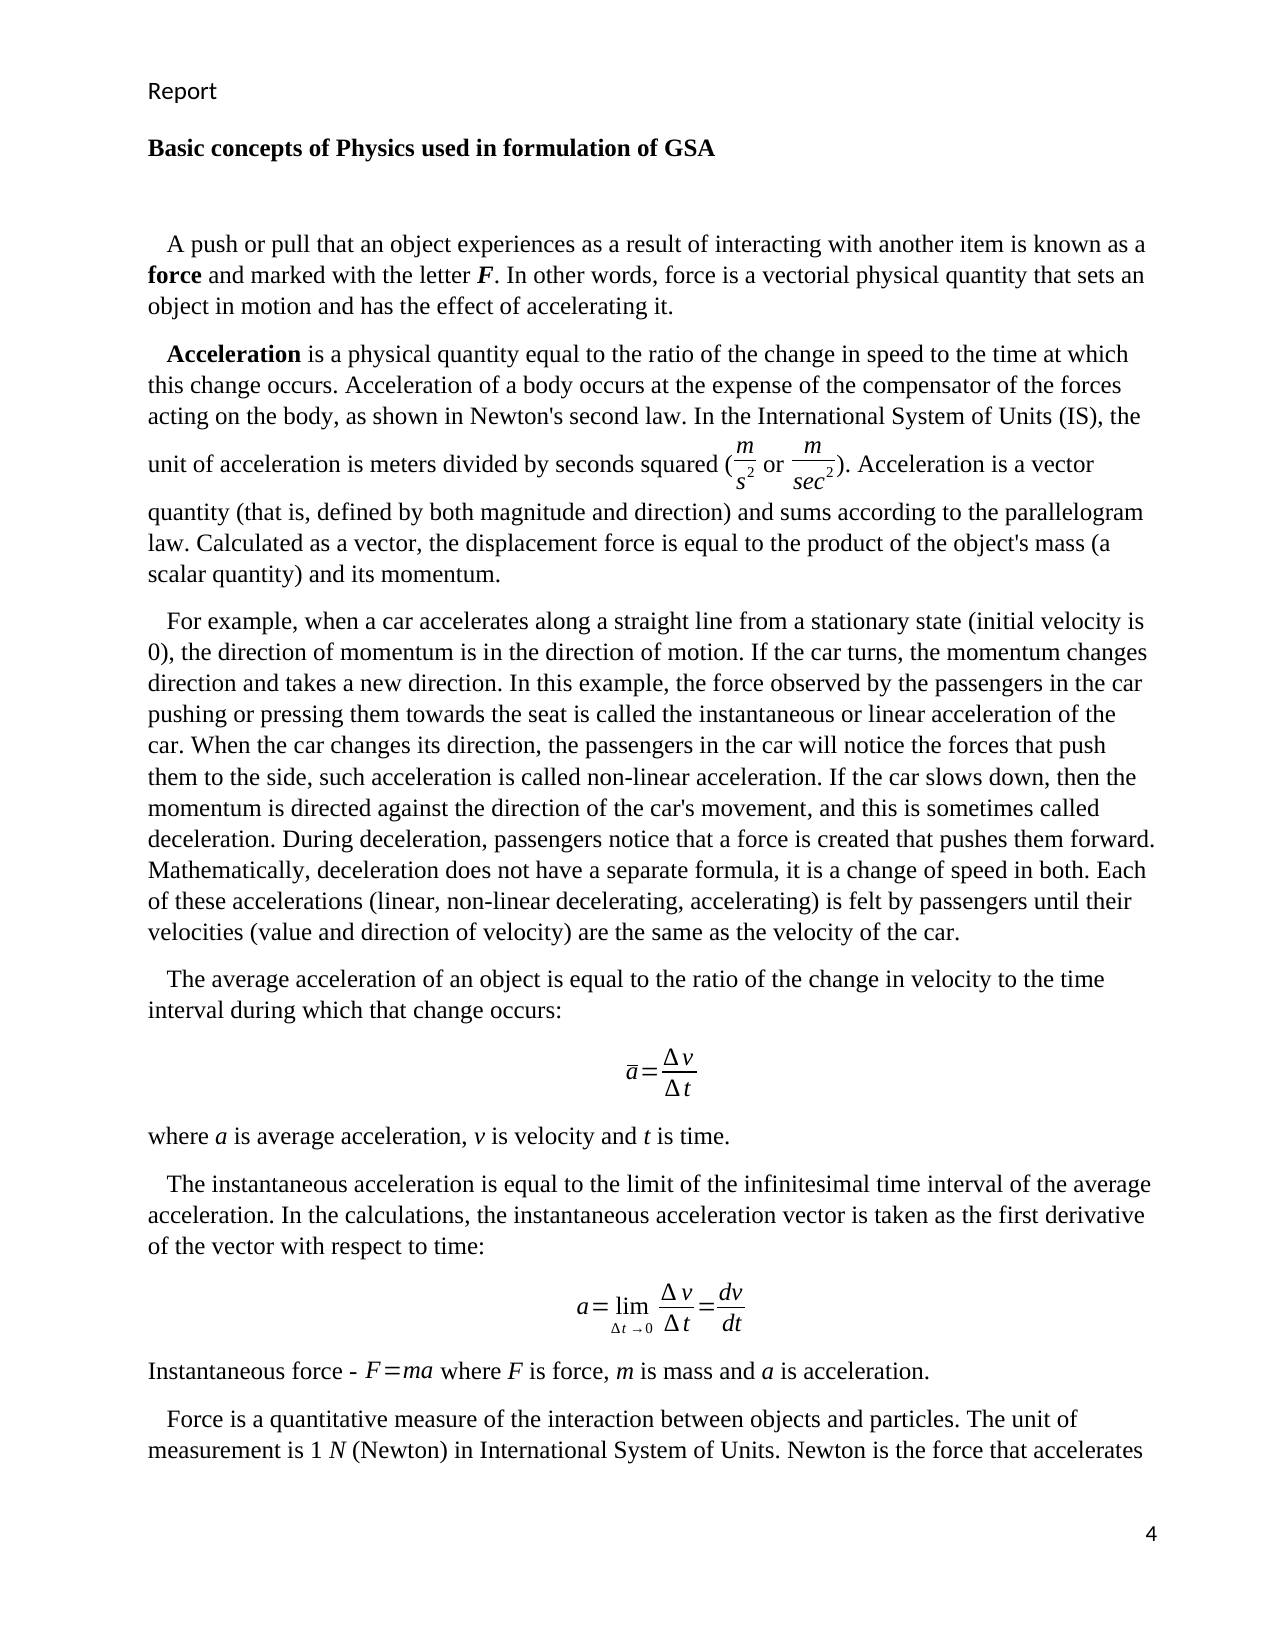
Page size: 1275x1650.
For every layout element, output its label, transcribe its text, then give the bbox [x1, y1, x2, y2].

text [148, 1404, 1157, 1464]
text Instantaneous force - where F is force, m is mass and a is acceleration. [148, 1356, 1157, 1385]
text A push or pull that an object experiences as a result of interacting with another item is known as a force and marked with the letter F. In other words, force is a vectorial physical quantity that sets an object in motion and has the effect of accelerating it. [148, 229, 1157, 320]
text The instantaneous acceleration is equal to the limit of the infinitesimal time interval of the average acceleration. In the calculations, the instantaneous acceleration vector is taken as the first derivative of the vector with respect to time: [148, 1169, 1157, 1260]
text The average acceleration of an object is equal to the ratio of the change in velocity to the time interval during which that change occurs: [148, 964, 1157, 1024]
text Acceleration is a physical quantity equal to the ratio of the change in speed to the time at which this change occurs. Acceleration of a body occurs at the expense of the compensator of the forces acting on the body, as shown in Newton's second law. In the International System of Units (IS), the unit of acceleration is meters divided by seconds squared ( or ). Acceleration is a vector quantity (that is, defined by both magnitude and direction) and sums according to the parallelogram law. Calculated as a vector, the displacement force is equal to the product of the object's mass (a scalar quantity) and its momentum. [148, 339, 1157, 587]
text Basic concepts of Physics used in formulation of GSA [148, 133, 1157, 162]
text where a is average acceleration, v is velocity and t is time. [148, 1121, 1157, 1150]
text For example, when a car accelerates along a straight line from a stationary state (initial velocity is 0), the direction of momentum is in the direction of motion. If the car turns, the momentum changes direction and takes a new direction. In this example, the force observed by the passengers in the car pushing or pressing them towards the seat is called the instantaneous or linear acceleration of the car. When the car changes its direction, the passengers in the car will notice the forces that push them to the side, such acceleration is called non-linear acceleration. If the car slows down, then the momentum is directed against the direction of the car's movement, and this is sometimes called deceleration. During deceleration, passengers notice that a force is created that pushes them forward. Mathematically, deceleration does not have a separate formula, it is a change of speed in both. Each of these accelerations (linear, non-linear decelerating, accelerating) is felt by passengers until their velocities (value and direction of velocity) are the same as the velocity of the car. [148, 606, 1157, 946]
